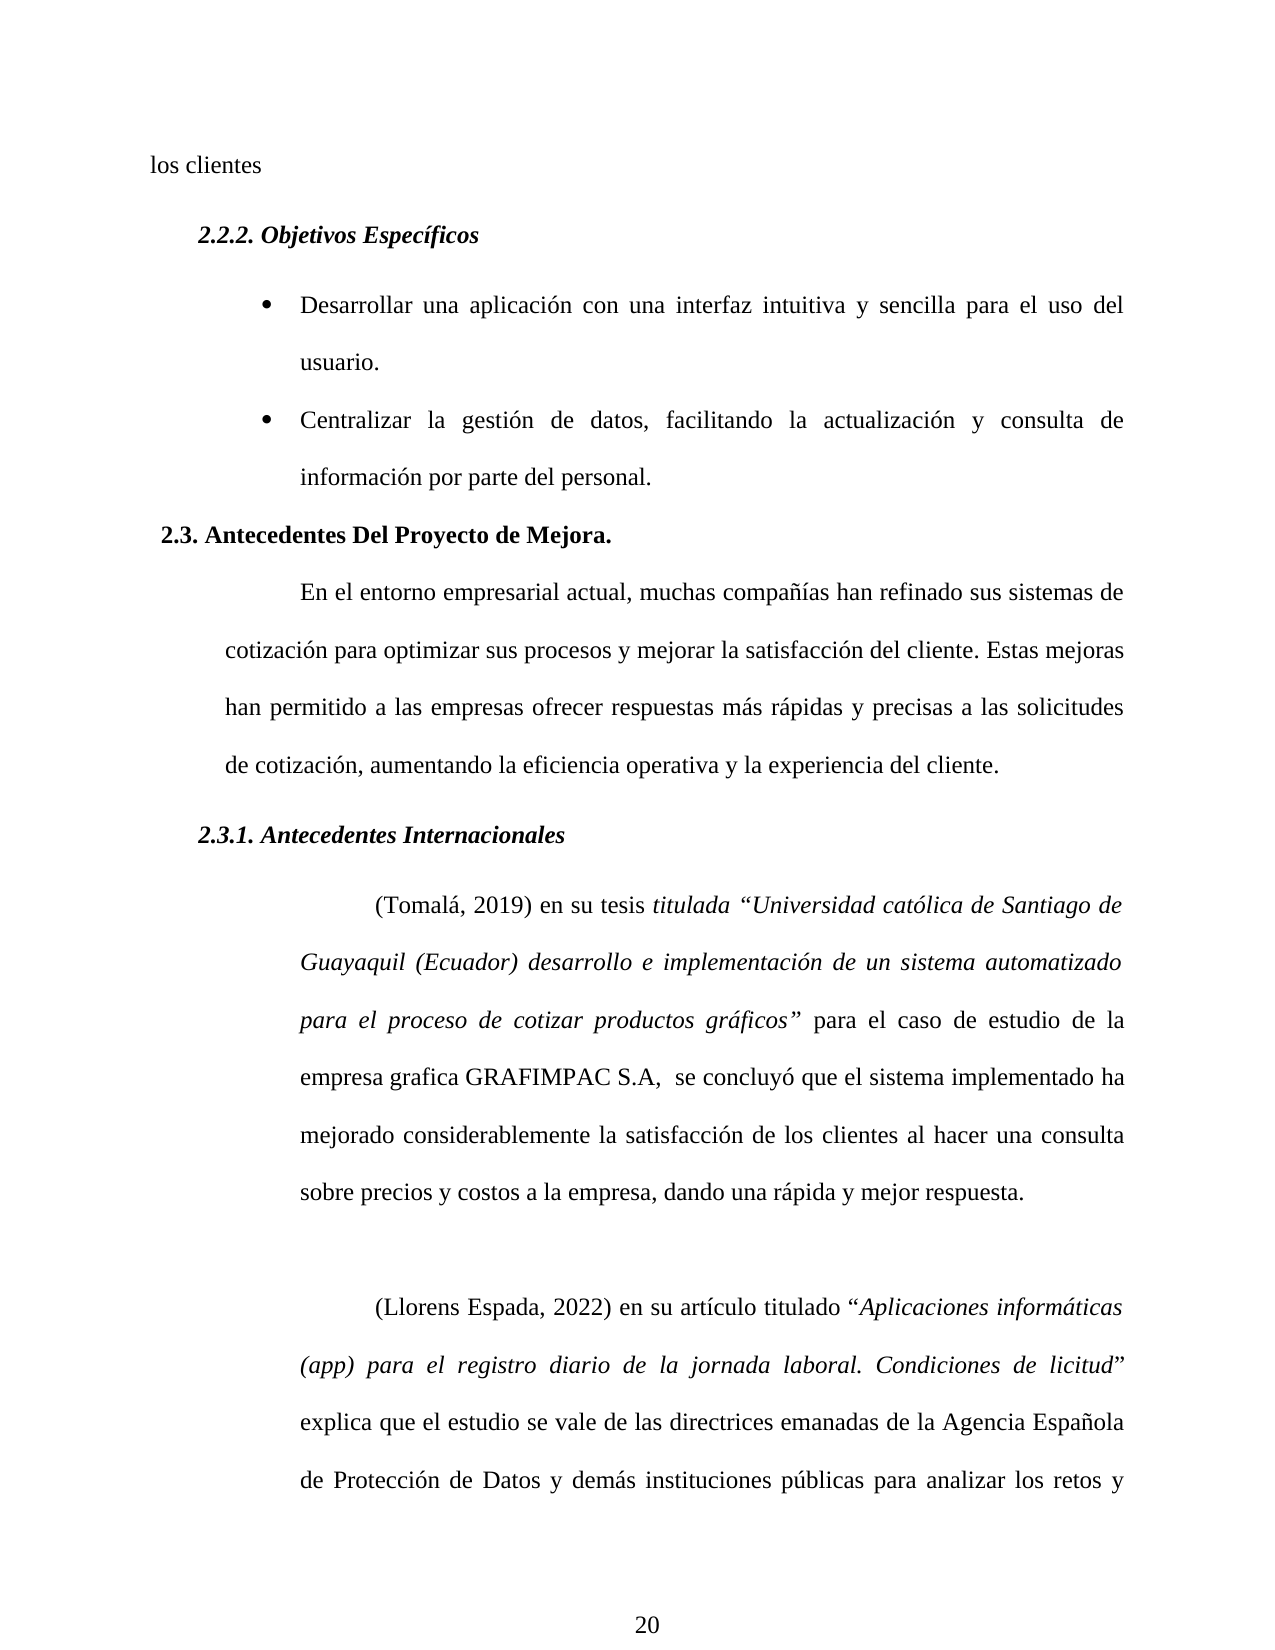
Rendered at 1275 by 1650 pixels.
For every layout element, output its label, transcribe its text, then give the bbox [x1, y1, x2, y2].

text en su tesis titulada “Universidad católica de Santiago de Guayaquil (Ecuador) desarrollo e implementación de un sistema automatizado para el proceso de cotizar productos gráficos” para el caso de estudio de la empresa grafica GRAFIMPAC S.A, se concluyó que el sistema implementado ha mejorado considerablemente la satisfacción de los clientes al hacer una consulta sobre precios y costos a la empresa, dando una rápida y mejor respuesta. [300, 890, 1125, 1206]
title 2.3.1. Antecedentes Internacionales [198, 820, 1125, 849]
list Centralizar la gestión de datos, facilitando la actualización y consulta de información por parte del personal. [262, 405, 1125, 491]
text En el entorno empresarial actual, muchas compañías han refinado sus sistemas de cotización para optimizar sus procesos y mejorar la satisfacción del cliente. Estas mejoras han permitido a las empresas ofrecer respuestas más rápidas y precisas a las solicitudes de cotización, aumentando la eficiencia operativa y la experiencia del cliente. [225, 577, 1125, 779]
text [300, 1292, 1125, 1494]
list Desarrollar una aplicación con una interfaz intuitiva y sencilla para el uso del usuario. [262, 290, 1125, 376]
title 2.2.2. Objetivos Específicos [198, 220, 1125, 249]
title 2.3. Antecedentes Del Proyecto de Mejora. [161, 520, 1124, 549]
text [150, 150, 1125, 179]
